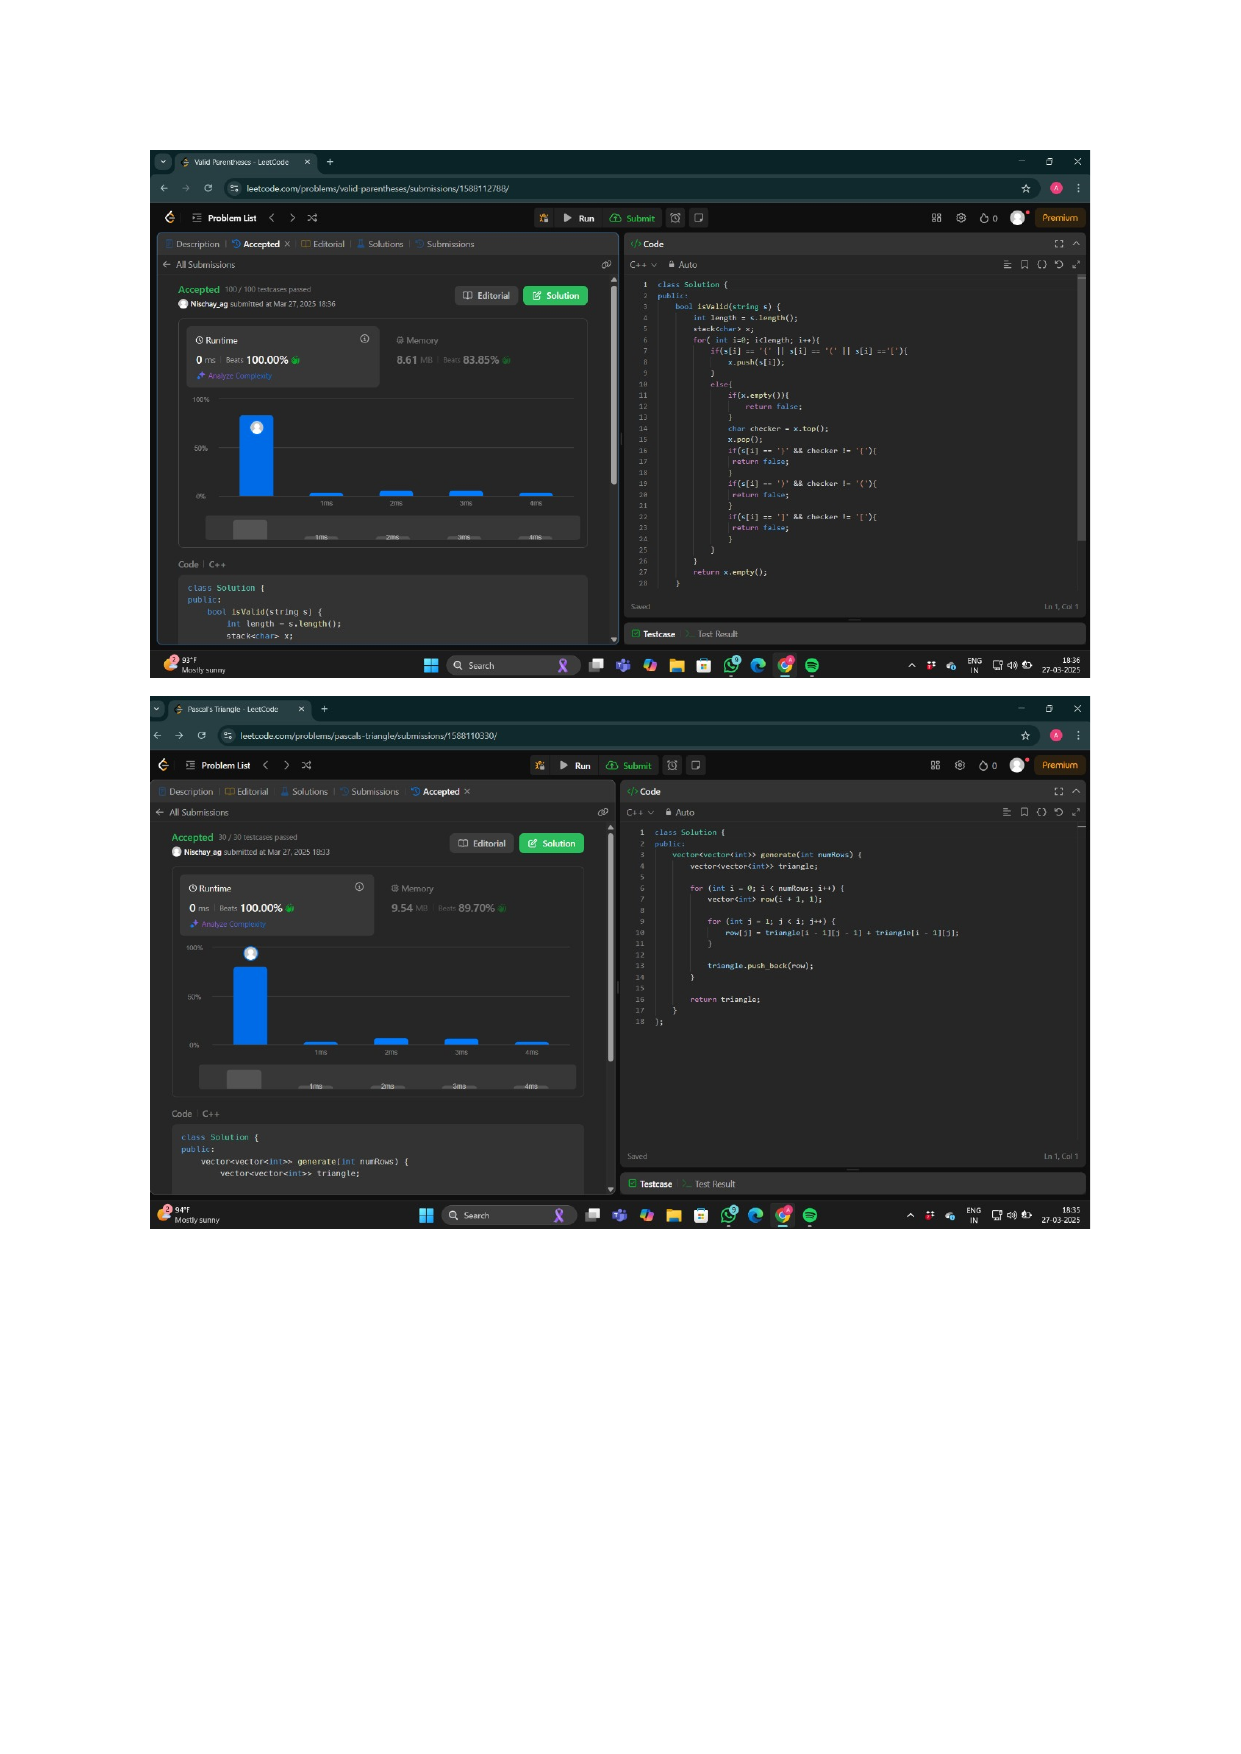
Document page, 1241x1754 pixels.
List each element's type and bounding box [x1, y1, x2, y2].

picture [150, 696, 1091, 1229]
picture [150, 150, 1091, 678]
